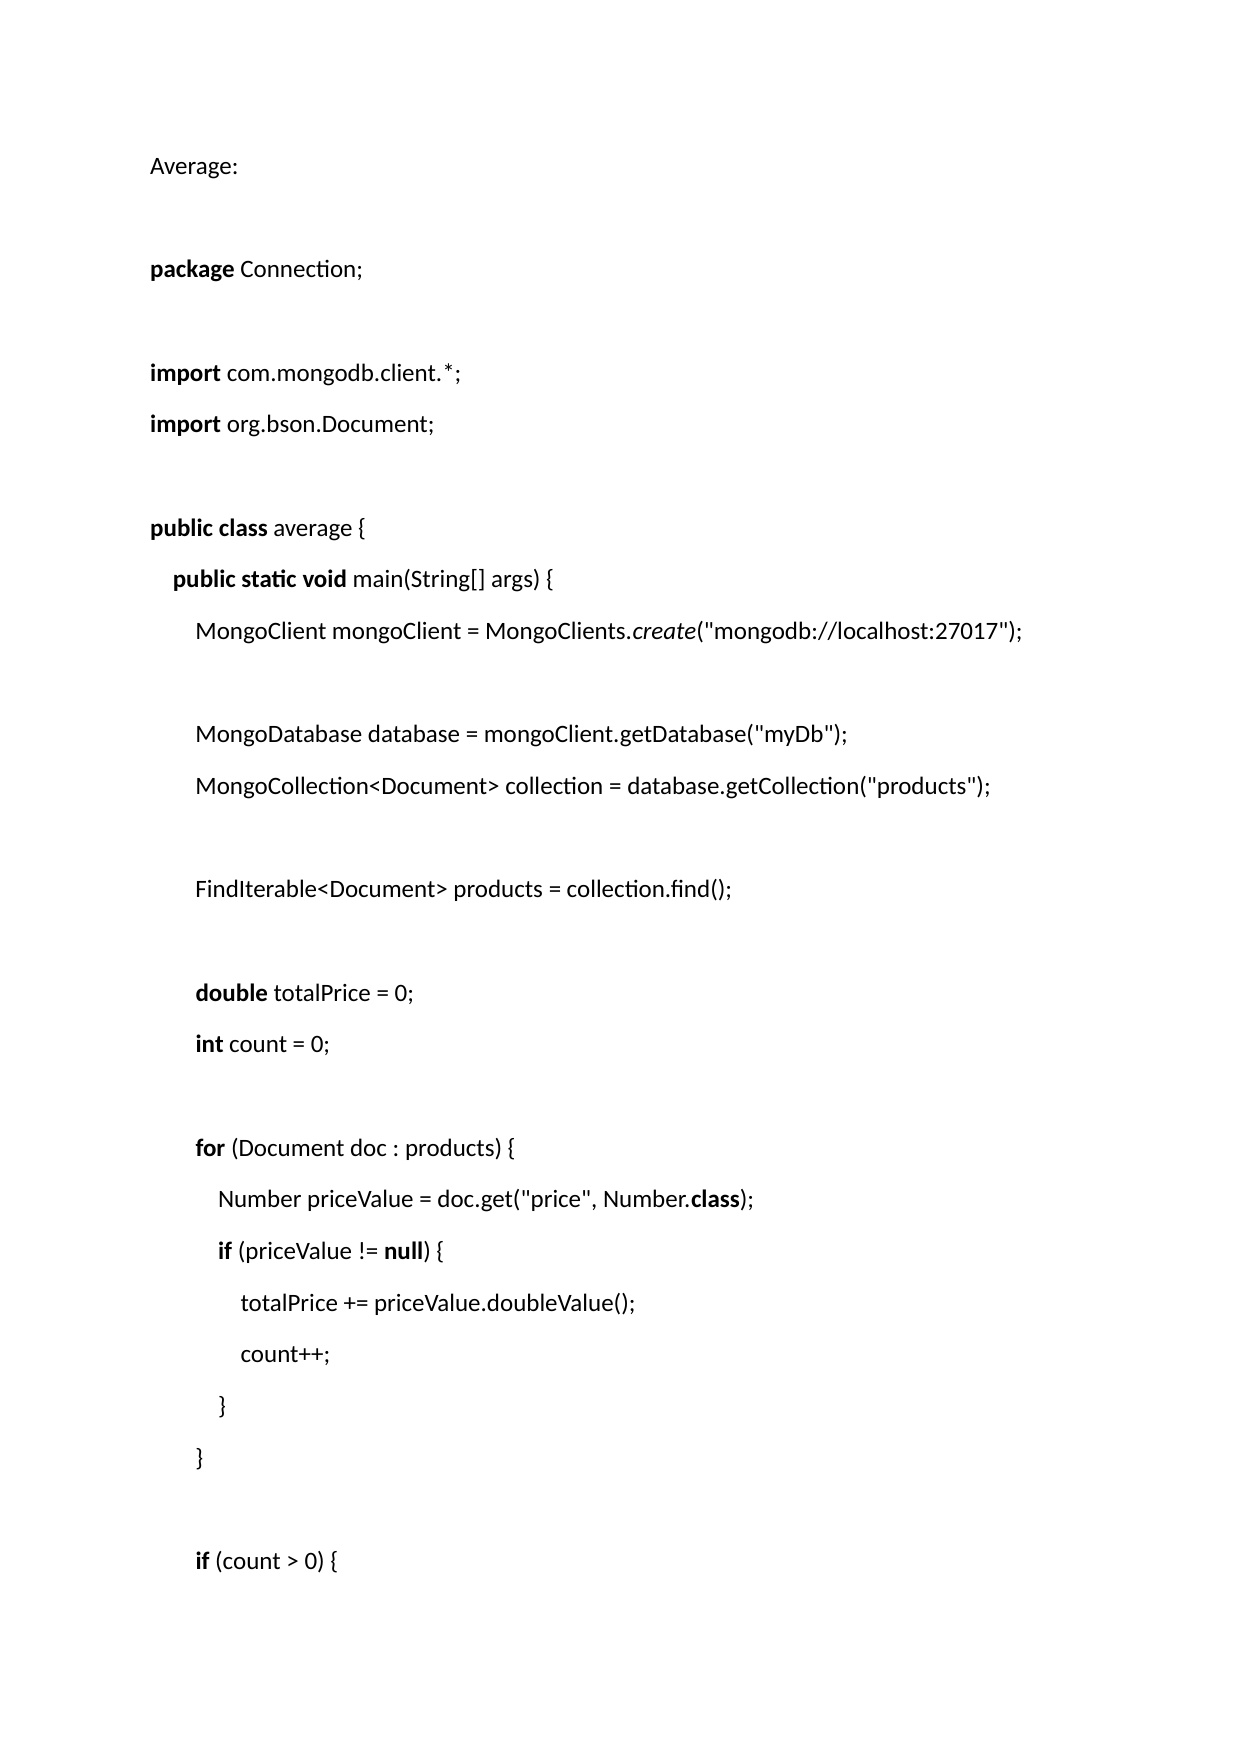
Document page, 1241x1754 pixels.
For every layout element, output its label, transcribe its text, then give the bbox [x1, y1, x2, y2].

text import org.bson.Document; [150, 408, 1090, 439]
text FindIterable<Document> products = collection.find(); [150, 873, 1090, 904]
text MongoClient mongoClient = MongoClients.create("mongodb://localhost:27017"); [150, 615, 1090, 646]
text double totalPrice = 0; [150, 977, 1090, 1007]
text totalPrice += priceValue.doubleValue(); [150, 1287, 1090, 1317]
text MongoCollection<Document> collection = database.getCollection("products"); [150, 770, 1090, 801]
text public class average { [150, 512, 1090, 542]
text for (Document doc : products) { [150, 1132, 1090, 1162]
text if (priceValue != null) { [150, 1235, 1090, 1266]
text int count = 0; [150, 1028, 1090, 1059]
text if (count > 0) { [150, 1545, 1090, 1576]
text package Connection; [150, 253, 1090, 284]
text count++; [150, 1338, 1090, 1369]
text } [150, 1442, 1090, 1472]
text Number priceValue = doc.get("price", Number.class); [150, 1183, 1090, 1214]
text MongoDatabase database = mongoClient.getDatabase("myDb"); [150, 718, 1090, 749]
text Average: [150, 150, 1090, 181]
text import com.mongodb.client.*; [150, 357, 1090, 387]
text } [150, 1390, 1090, 1421]
text public static void main(String[] args) { [150, 563, 1090, 594]
